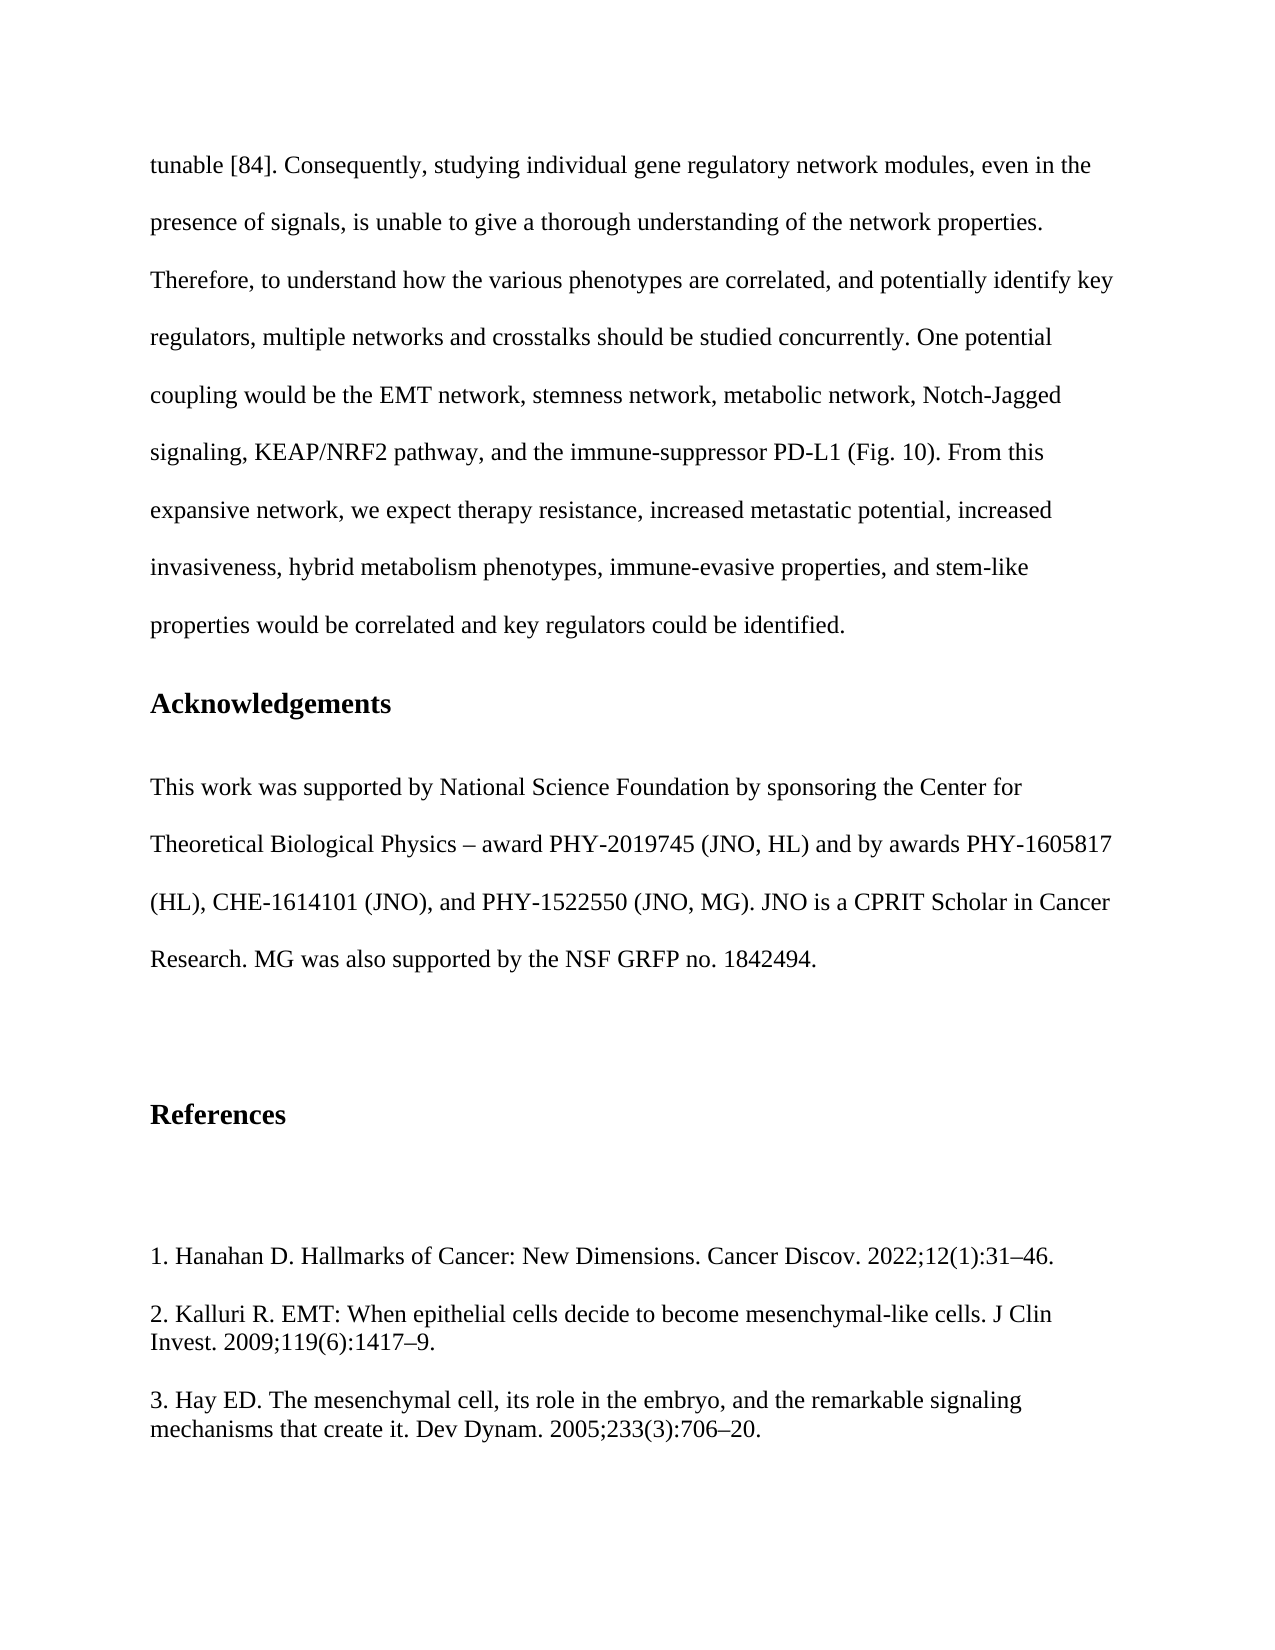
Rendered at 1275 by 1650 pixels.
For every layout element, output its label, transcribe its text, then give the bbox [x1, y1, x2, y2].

text References [150, 1097, 1125, 1131]
text Acknowledgements [150, 686, 1125, 720]
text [150, 150, 1125, 639]
text This work was supported by National Science Foundation by sponsoring the Center for Theoretical Biological Physics – award PHY-2019745 (JNO, HL) and by awards PHY-1605817 (HL), CHE-1614101 (JNO), and PHY-1522550 (JNO, MG). JNO is a CPRIT Scholar in Cancer Research. MG was also supported by the NSF GRFP no. 1842494. [150, 772, 1125, 973]
